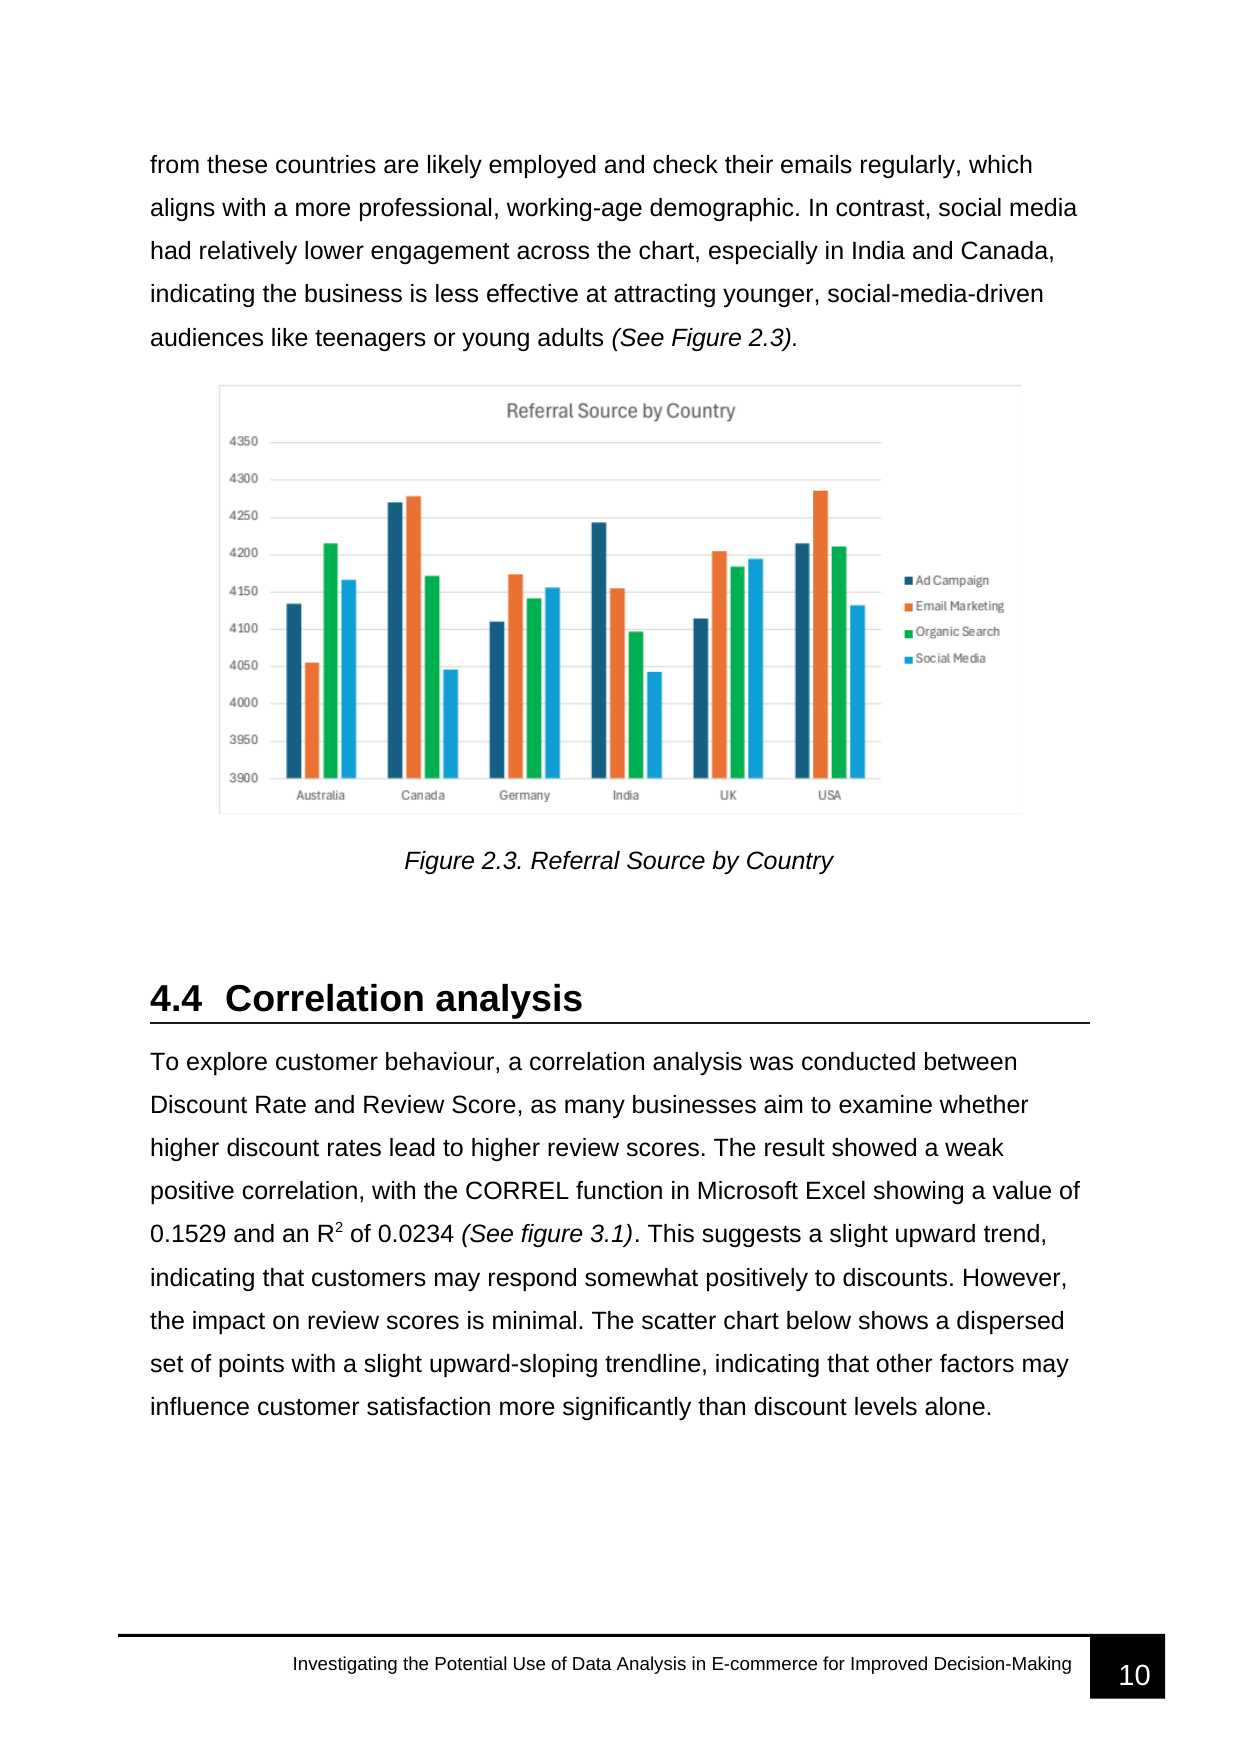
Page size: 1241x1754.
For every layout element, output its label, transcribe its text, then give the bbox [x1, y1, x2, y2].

text To explore customer behaviour, a correlation analysis was conducted between Discount Rate and Review Score, as many businesses aim to examine whether higher discount rates lead to higher review scores. The result showed a weak positive correlation, with the CORREL function in Microsoft Excel showing a value of 0.1529 and an R2 of 0.0234 (See figure 3.1). This suggests a slight upward trend, indicating that customers may respond somewhat positively to discounts. However, the impact on review scores is minimal. The scatter chart below shows a dispersed set of points with a slight upward-sloping trendline, indicating that other factors may influence customer satisfaction more significantly than discount levels alone. [150, 1047, 1090, 1421]
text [150, 150, 1090, 351]
text Figure 2.3. Referral Source by Country [150, 846, 1090, 875]
subtitle 4.4 Correlation analysis [150, 976, 1090, 1022]
